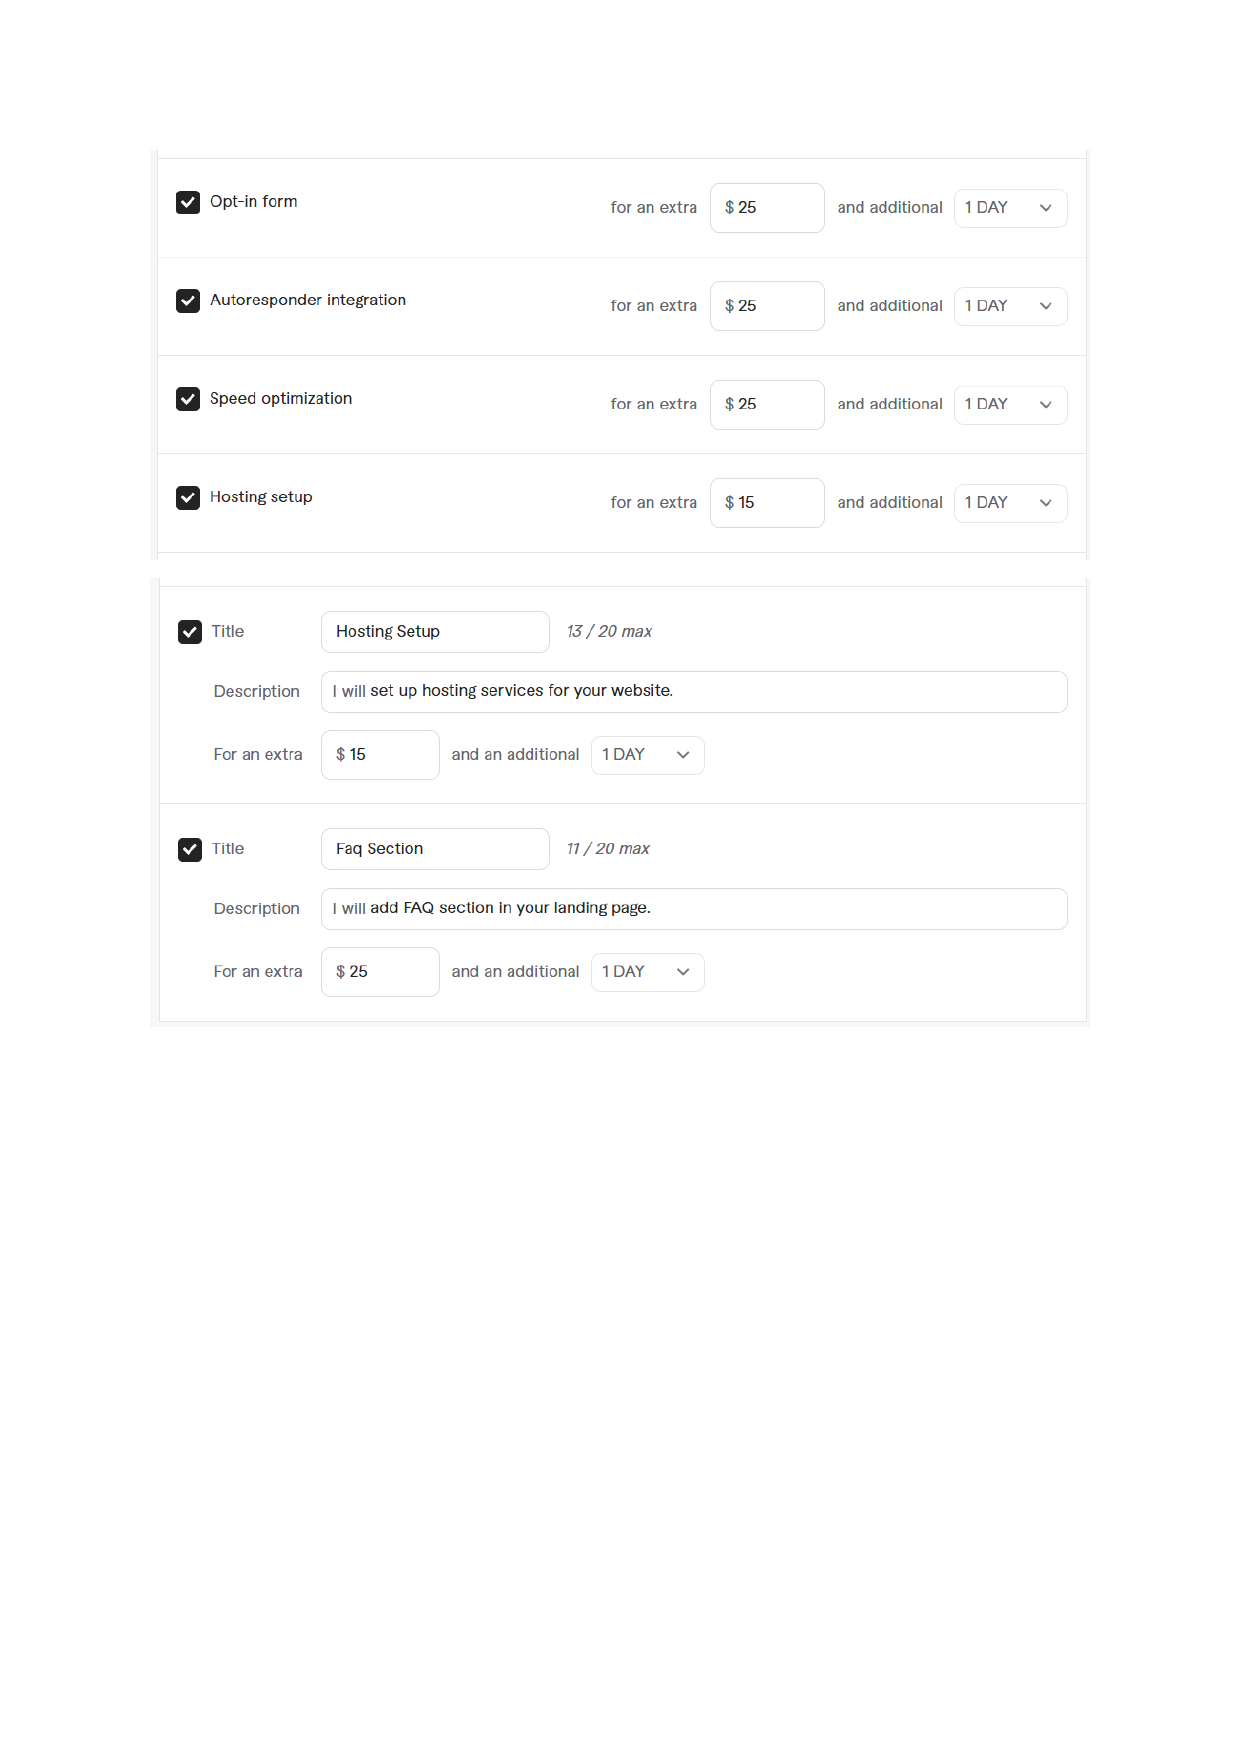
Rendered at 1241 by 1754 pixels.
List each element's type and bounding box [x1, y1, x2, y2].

picture [150, 150, 1091, 560]
picture [150, 578, 1091, 1027]
